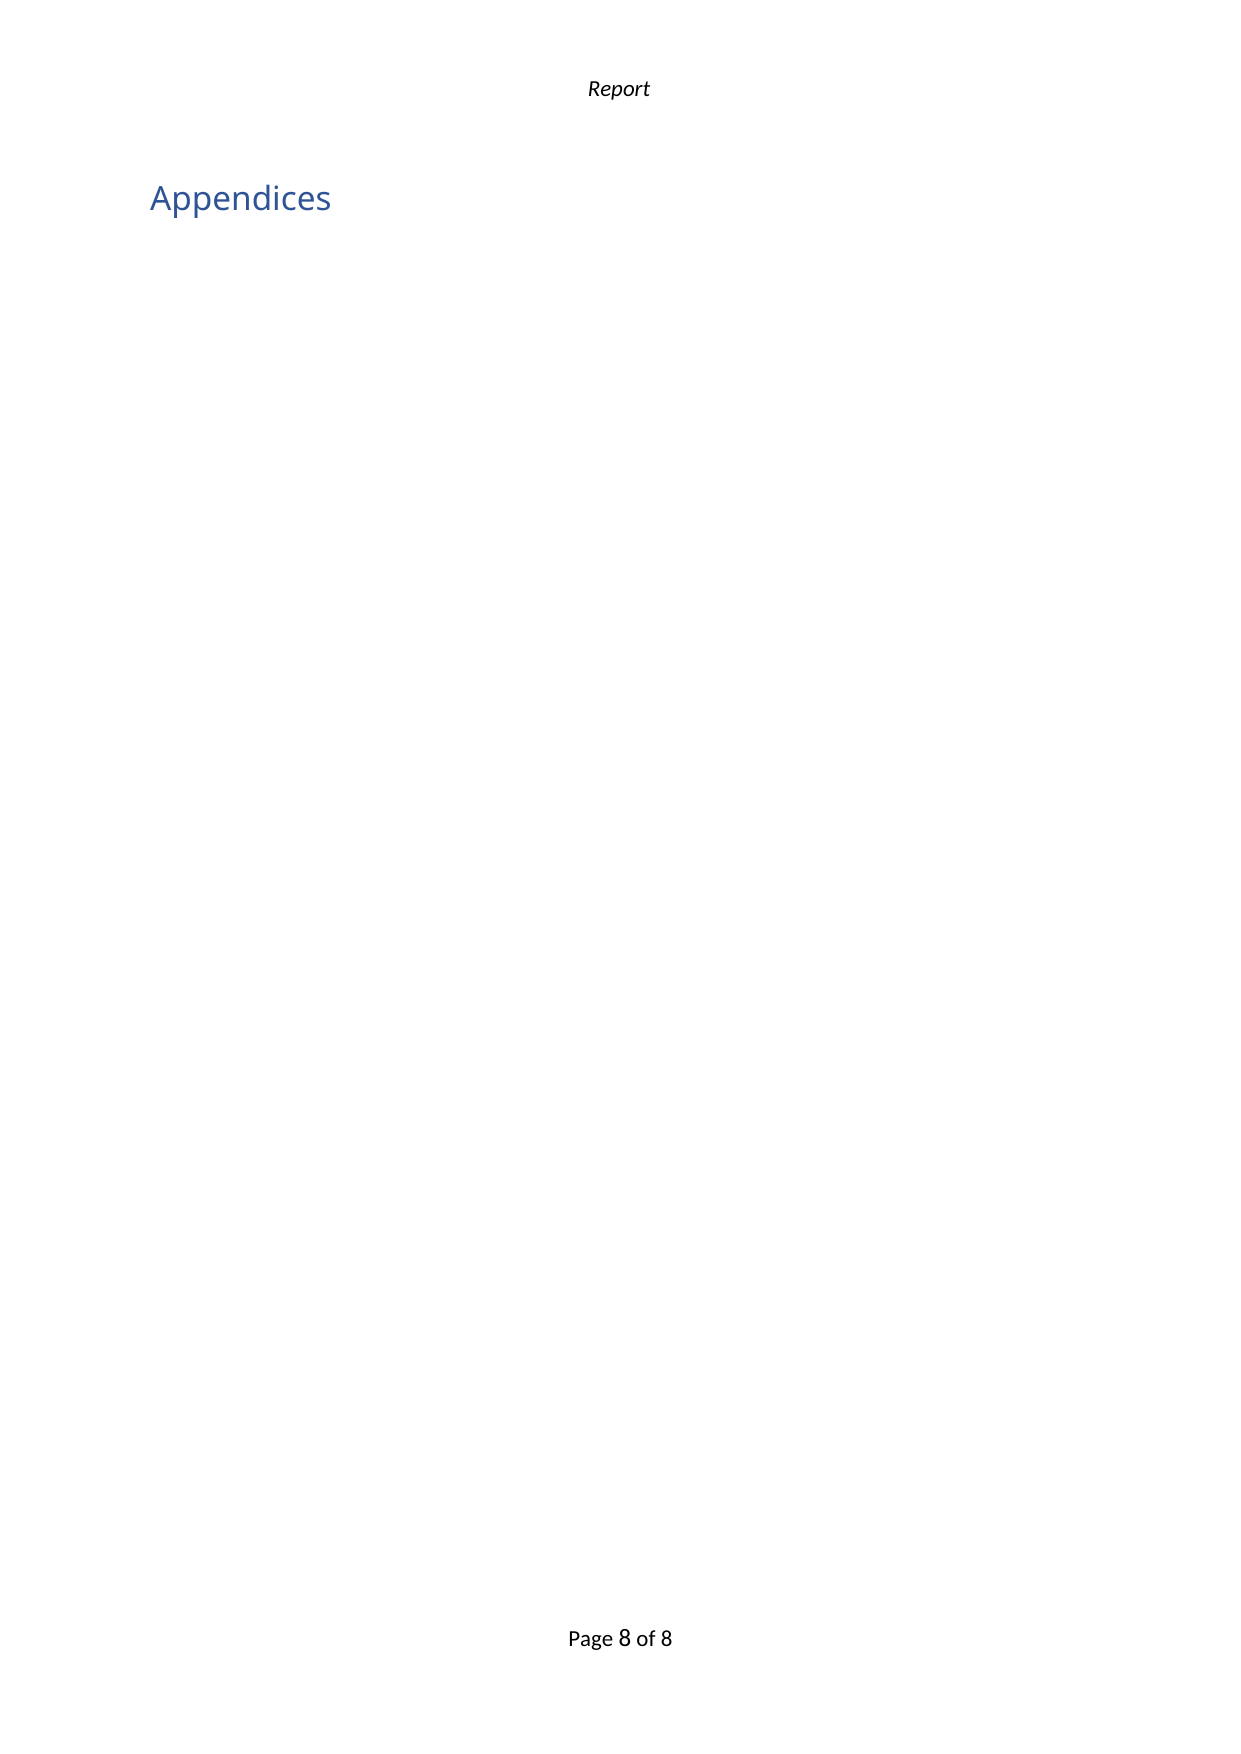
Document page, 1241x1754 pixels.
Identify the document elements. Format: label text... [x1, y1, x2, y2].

subtitle Appendices [150, 175, 1090, 220]
